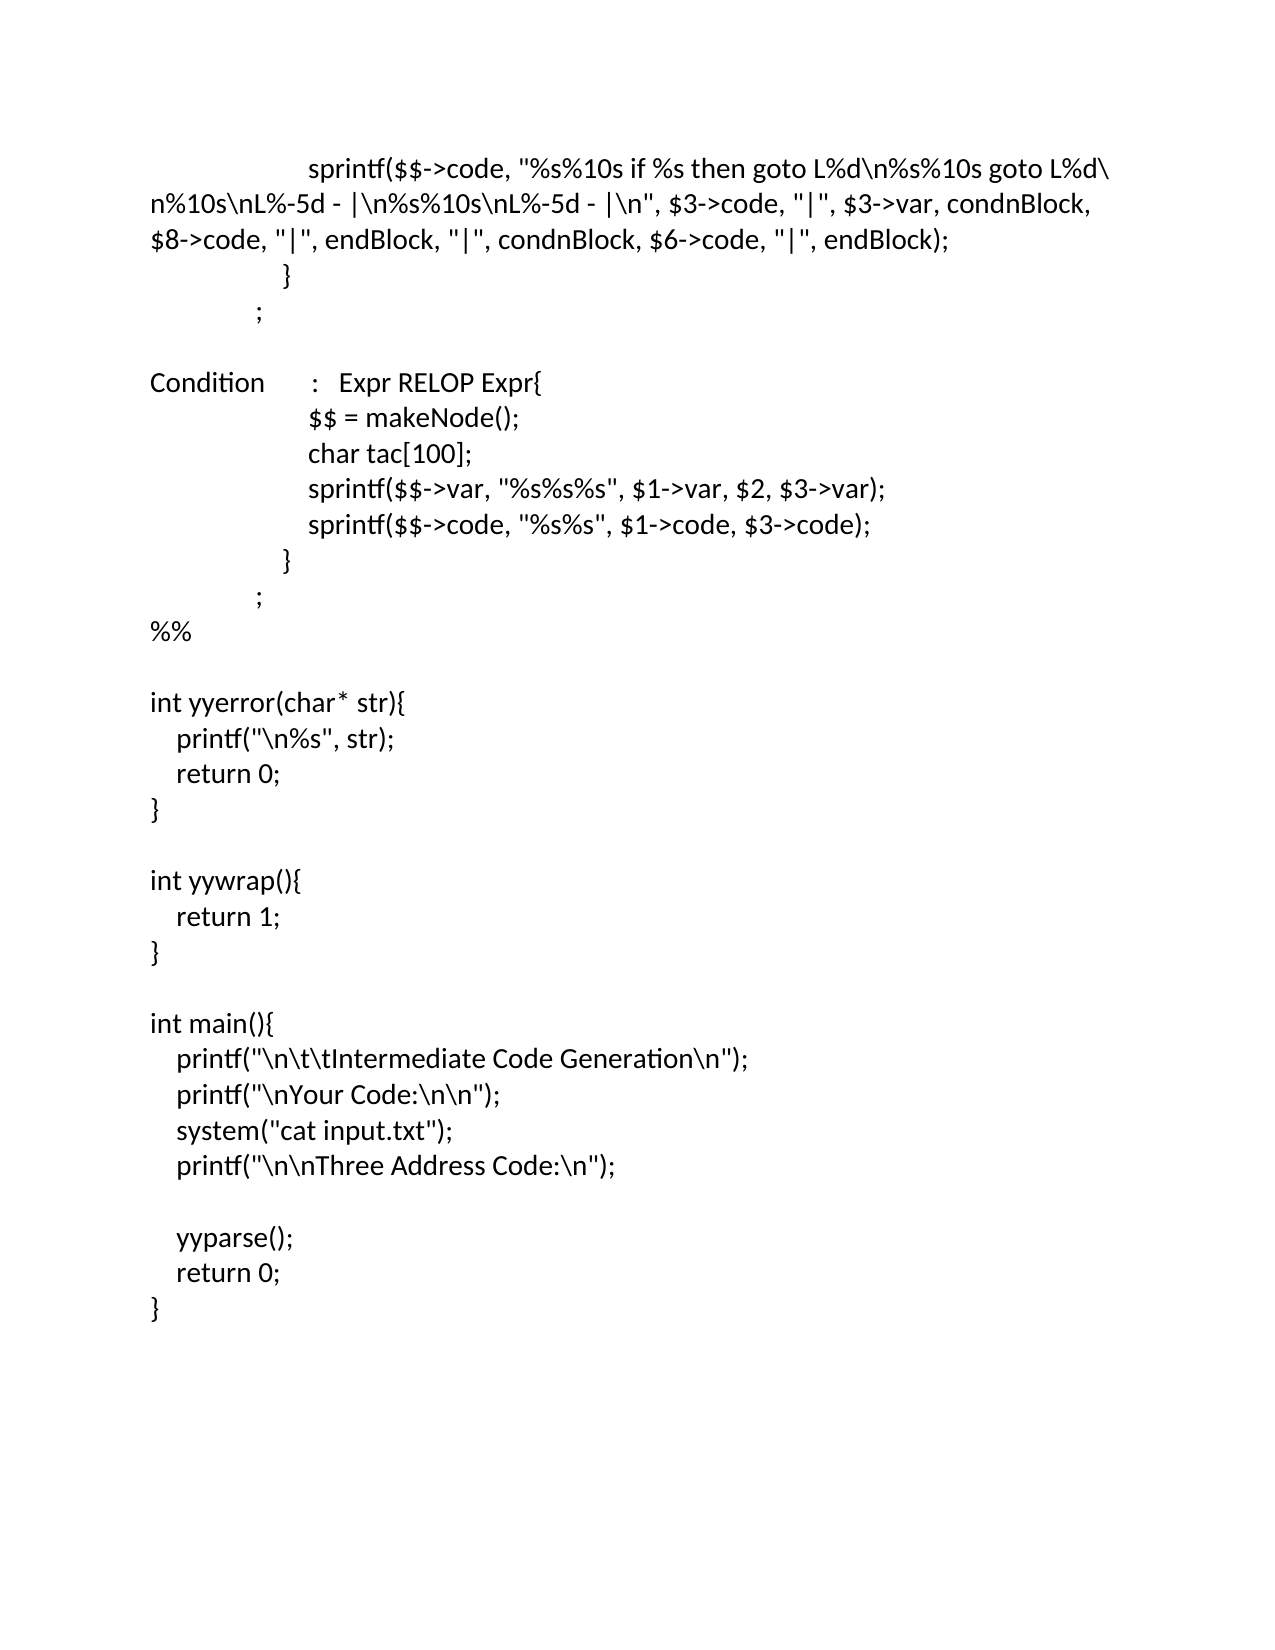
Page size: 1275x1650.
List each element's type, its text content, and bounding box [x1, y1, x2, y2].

text printf("\n\nThree Address Code:\n"); [150, 1147, 1125, 1183]
text $$ = makeNode(); [150, 399, 1125, 435]
text ; [150, 577, 1125, 613]
text %% [150, 613, 1125, 649]
text } [150, 1290, 1125, 1326]
text return 1; [150, 898, 1125, 934]
text sprintf($$->code, "%s%10s if %s then goto L%d\n%s%10s goto L%d\n%10s\nL%-5d - |\n%s%10s\nL%-5d - |\n", $3->code, "|", $3->var, condnBlock, $8->code, "|", endBlock, "|", condnBlock, $6->code, "|", endBlock); [150, 150, 1125, 257]
text } [150, 791, 1125, 827]
text int yyerror(char* str){ [150, 684, 1125, 720]
text return 0; [150, 1254, 1125, 1290]
text int main(){ [150, 1005, 1125, 1041]
text printf("\n%s", str); [150, 720, 1125, 756]
text char tac[100]; [150, 435, 1125, 471]
text int yywrap(){ [150, 862, 1125, 898]
text yyparse(); [150, 1219, 1125, 1254]
text printf("\n\t\tIntermediate Code Generation\n"); [150, 1041, 1125, 1076]
text Condition : Expr RELOP Expr{ [150, 364, 1125, 399]
text } [150, 934, 1125, 969]
text ; [150, 292, 1125, 328]
text } [150, 542, 1125, 577]
text sprintf($$->code, "%s%s", $1->code, $3->code); [150, 506, 1125, 542]
text sprintf($$->var, "%s%s%s", $1->var, $2, $3->var); [150, 471, 1125, 506]
text system("cat input.txt"); [150, 1112, 1125, 1147]
text printf("\nYour Code:\n\n"); [150, 1076, 1125, 1112]
text return 0; [150, 756, 1125, 791]
text } [150, 257, 1125, 292]
